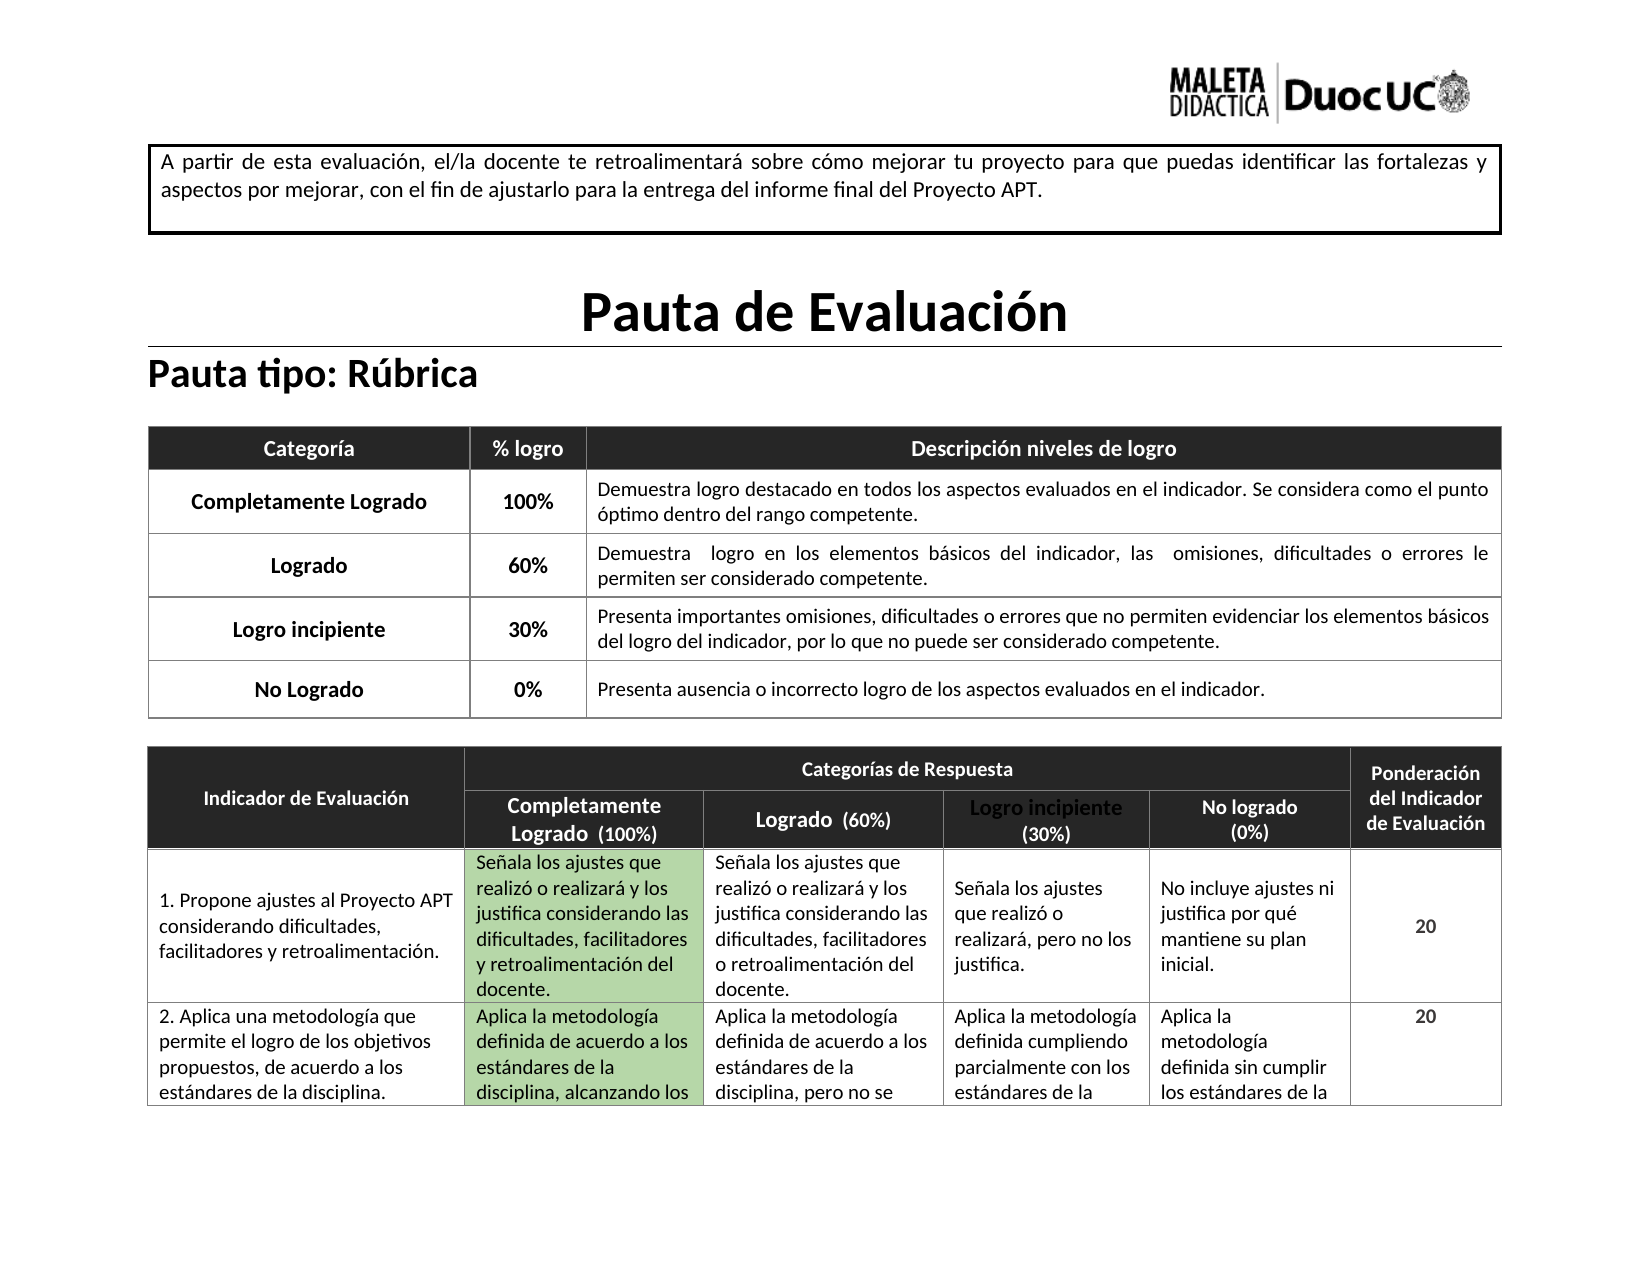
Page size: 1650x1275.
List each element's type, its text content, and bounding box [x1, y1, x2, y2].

table_cell Demuestra logro en los elementos básicos del indicador, las omisiones, dificultades o errores le permiten ser considerado competente. [587, 534, 1501, 596]
table_cell Logrado (60%) [704, 791, 943, 848]
table_cell 30% [471, 598, 586, 660]
table_cell 100% [471, 470, 586, 533]
table_cell Señala los ajustes que realizó o realizará y los justifica considerando las dificultades, facilitadores o retroalimentación del docente. [704, 850, 943, 1002]
table_cell Aplica la metodología definida sin cumplir los estándares de la disciplina ni los objetivos propuestos para el avance del proyecto. [1150, 1003, 1350, 1105]
table_cell No incluye ajustes ni justifica por qué mantiene su plan inicial. [1150, 850, 1350, 1002]
table_header Ponderación del Indicador de Evaluación [1351, 747, 1501, 848]
table_header % logro [471, 427, 586, 469]
table_header Descripción niveles de logro [587, 427, 1501, 469]
table_cell Logrado [149, 534, 469, 596]
table_cell Logro incipiente (30%) [944, 791, 1149, 848]
text Pauta de Evaluación [148, 275, 1502, 346]
table_cell No logrado (0%) [1150, 791, 1350, 848]
table_cell Presenta ausencia o incorrecto logro de los aspectos evaluados en el indicador. [587, 661, 1501, 717]
table_cell Demuestra logro destacado en todos los aspectos evaluados en el indicador. Se considera como el punto óptimo dentro del rango competente. [587, 470, 1501, 533]
picture [1137, 39, 1503, 145]
table_cell 20 [1351, 1003, 1501, 1105]
table_cell 60% [471, 534, 586, 596]
table_cell 2. Aplica una metodología que permite el logro de los objetivos propuestos, de acuerdo a los estándares de la disciplina. [148, 1003, 464, 1105]
table_cell Completamente Logrado [149, 470, 469, 533]
table_cell 0% [471, 661, 586, 717]
table_cell Señala los ajustes que realizó o realizará y los justifica considerando las dificultades, facilitadores y retroalimentación del docente. [465, 850, 703, 1002]
table_cell Aplica la metodología definida de acuerdo a los estándares de la disciplina, alcanzando los objetivos propuestos para el avance del proyecto. [465, 1003, 703, 1105]
table_cell Señala los ajustes que realizó o realizará, pero no los justifica. [944, 850, 1149, 1002]
table_header Indicador de Evaluación [148, 747, 464, 848]
table_header Categorías de Respuesta [465, 747, 1350, 790]
text Pauta tipo: Rúbrica [148, 347, 1502, 398]
table_cell No Logrado [149, 661, 469, 717]
table_cell Presenta importantes omisiones, dificultades o errores que no permiten evidenciar los elementos básicos del logro del indicador, por lo que no puede ser considerado competente. [587, 598, 1501, 660]
table_header Categoría [149, 427, 469, 469]
table_cell Completamente Logrado (100%) [465, 791, 703, 848]
table_cell 20 [1351, 850, 1501, 1002]
table_cell 1. Propone ajustes al Proyecto APT considerando dificultades, facilitadores y retroalimentación. [148, 850, 464, 1002]
table_cell Logro incipiente [149, 598, 469, 660]
